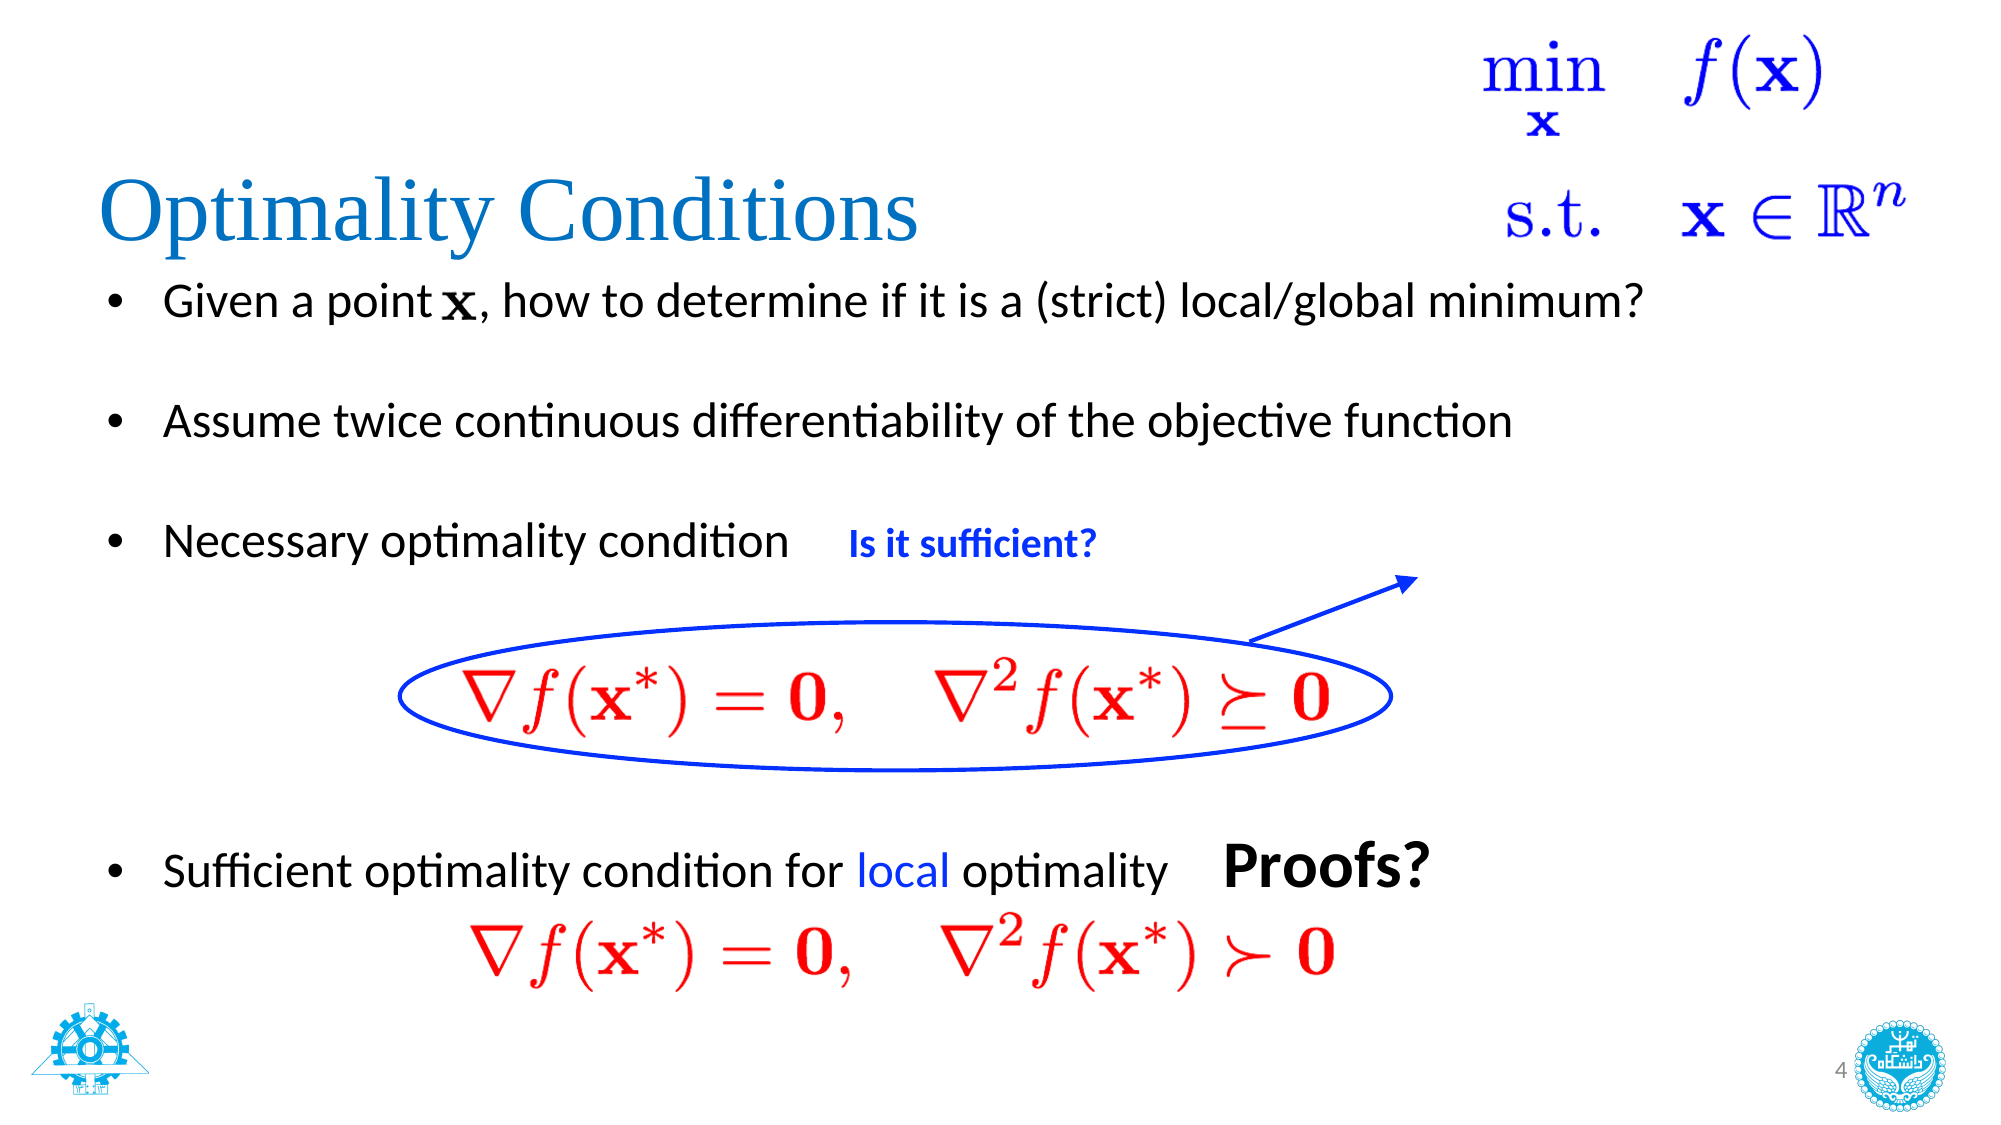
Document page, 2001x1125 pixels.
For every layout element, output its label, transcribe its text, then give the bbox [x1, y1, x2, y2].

list Given a point , how to determine if it is a (strict) local/global minimum? [106, 269, 1908, 330]
picture [470, 910, 1334, 992]
list Sufficient optimality condition for local optimality Proofs? [106, 822, 1908, 904]
picture [1854, 1020, 1946, 1112]
list Necessary optimality condition Is it sufficient? [106, 509, 1908, 570]
picture [462, 655, 1329, 738]
subtitle Optimality Conditions [98, 33, 1913, 260]
picture [1482, 33, 1908, 241]
list Assume twice continuous differentiability of the objective function [106, 389, 1908, 450]
picture [440, 291, 478, 321]
picture [30, 1003, 150, 1096]
